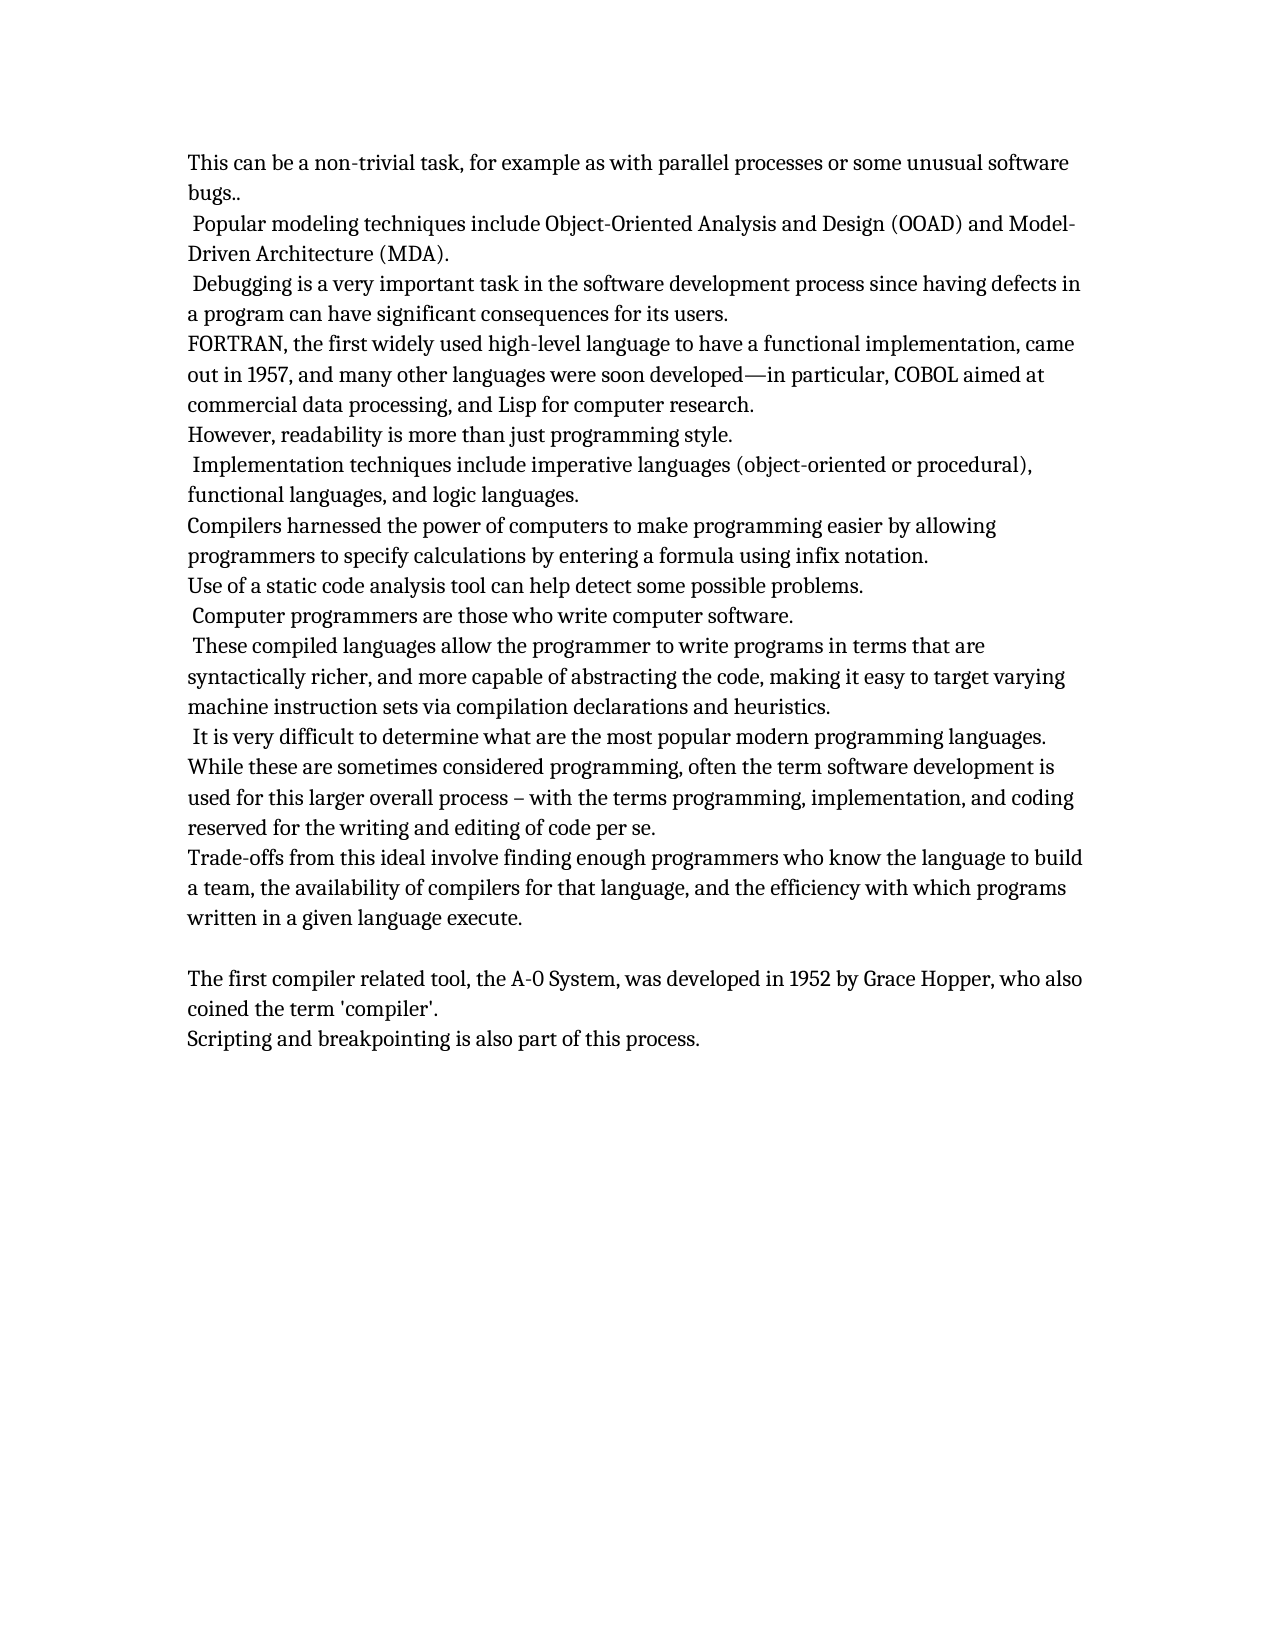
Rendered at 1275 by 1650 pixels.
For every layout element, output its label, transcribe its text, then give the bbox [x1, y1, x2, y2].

text This can be a non-trivial task, for example as with parallel processes or some unusual software bugs.. Popular modeling techniques include Object-Oriented Analysis and Design (OOAD) and Model-Driven Architecture (MDA). Debugging is a very important task in the software development process since having defects in a program can have significant consequences for its users. FORTRAN, the first widely used high-level language to have a functional implementation, came out in 1957, and many other languages were soon developed—in particular, COBOL aimed at commercial data processing, and Lisp for computer research. However, readability is more than just programming style. Implementation techniques include imperative languages (object-oriented or procedural), functional languages, and logic languages. Compilers harnessed the power of computers to make programming easier by allowing programmers to specify calculations by entering a formula using infix notation. Use of a static code analysis tool can help detect some possible problems. Computer programmers are those who write computer software. These compiled languages allow the programmer to write programs in terms that are syntactically richer, and more capable of abstracting the code, making it easy to target varying machine instruction sets via compilation declarations and heuristics. It is very difficult to determine what are the most popular modern programming languages. While these are sometimes considered programming, often the term software development is used for this larger overall process – with the terms programming, implementation, and coding reserved for the writing and editing of code per se. Trade-offs from this ideal involve finding enough programmers who know the language to build a team, the availability of compilers for that language, and the efficiency with which programs written in a given language execute. The first compiler related tool, the A-0 System, was developed in 1952 by Grace Hopper, who also coined the term 'compiler'. Scripting and breakpointing is also part of this process. [187, 150, 1087, 1052]
